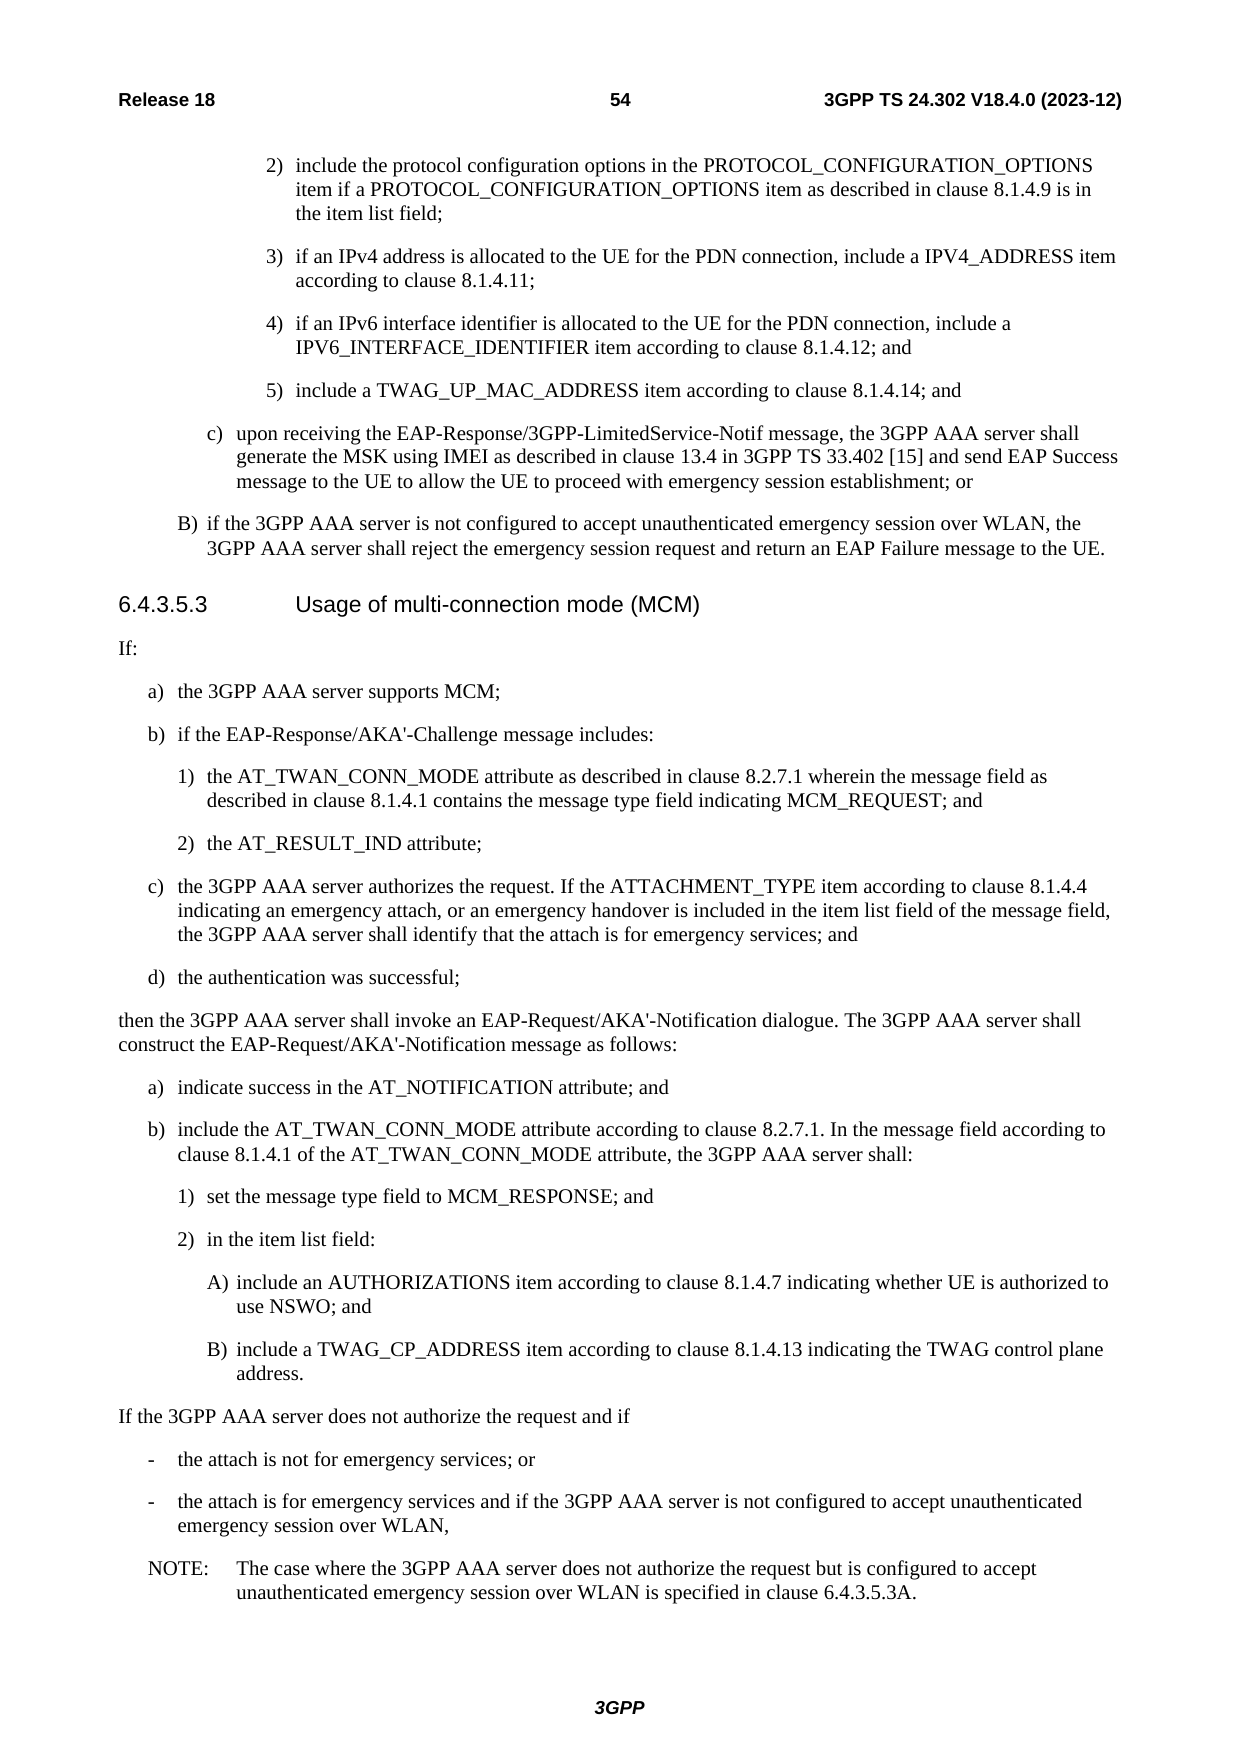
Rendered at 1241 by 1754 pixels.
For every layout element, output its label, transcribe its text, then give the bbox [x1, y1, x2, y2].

text If: [118, 636, 1122, 660]
text B) include a TWAG_CP_ADDRESS item according to clause 8.1.4.13 indicating the TWAG control plane address. [207, 1337, 1122, 1385]
text 1) the AT_TWAN_CONN_MODE attribute as described in clause 8.2.7.1 wherein the message field as described in clause 8.1.4.1 contains the message type field indicating MCM_REQUEST; and [177, 764, 1122, 812]
text b) if the EAP-Response/AKA'-Challenge message includes: [148, 721, 1122, 746]
text 1) set the message type field to MCM_RESPONSE; and [177, 1184, 1122, 1208]
text 4) if an IPv6 interface identifier is allocated to the UE for the PDN connection, include a IPV6_INTERFACE_IDENTIFIER item according to clause 8.1.4.12; and [266, 311, 1122, 359]
text A) include an AUTHORIZATIONS item according to clause 8.1.4.7 indicating whether UE is authorized to use NSWO; and [207, 1270, 1122, 1318]
text a) indicate success in the AT_NOTIFICATION attribute; and [148, 1074, 1122, 1099]
text 2) the AT_RESULT_IND attribute; [177, 831, 1122, 855]
text 2) include the protocol configuration options in the PROTOCOL_CONFIGURATION_OPTIONS item if a PROTOCOL_CONFIGURATION_OPTIONS item as described in clause 8.1.4.9 is in the item list field; [266, 153, 1122, 225]
text a) the 3GPP AAA server supports MCM; [148, 679, 1122, 703]
text c) the 3GPP AAA server authorizes the request. If the ATTACHMENT_TYPE item according to clause 8.1.4.4 indicating an emergency attach, or an emergency handover is included in the item list field of the message field, the 3GPP AAA server shall identify that the attach is for emergency services; and [148, 874, 1122, 946]
text - the attach is for emergency services and if the 3GPP AAA server is not configured to accept unauthenticated emergency session over WLAN, [148, 1489, 1122, 1537]
text 5) include a TWAG_UP_MAC_ADDRESS item according to clause 8.1.4.14; and [266, 378, 1122, 402]
text c) upon receiving the EAP-Response/3GPP-LimitedService-Notif message, the 3GPP AAA server shall generate the MSK using IMEI as described in clause 13.4 in 3GPP TS 33.402 [15] and send EAP Success message to the UE to allow the UE to proceed with emergency session establishment; or [207, 420, 1122, 493]
text B) if the 3GPP AAA server is not configured to accept unauthenticated emergency session over WLAN, the 3GPP AAA server shall reject the emergency session request and return an EAP Failure message to the UE. [177, 511, 1122, 559]
text If the 3GPP AAA server does not authorize the request and if [118, 1404, 1122, 1428]
text 2) in the item list field: [177, 1227, 1122, 1251]
subtitle 6.4.3.5.3 Usage of multi-connection mode (MCM) [118, 591, 1122, 617]
text 3) if an IPv4 address is allocated to the UE for the PDN connection, include a IPV4_ADDRESS item according to clause 8.1.4.11; [266, 244, 1122, 292]
text d) the authentication was successful; [148, 965, 1122, 989]
text NOTE: The case where the 3GPP AAA server does not authorize the request but is configured to accept unauthenticated emergency session over WLAN is specified in clause 6.4.3.5.3A. [148, 1556, 1122, 1604]
text - the attach is not for emergency services; or [148, 1446, 1122, 1471]
text then the 3GPP AAA server shall invoke an EAP-Request/AKA'-Notification dialogue. The 3GPP AAA server shall construct the EAP-Request/AKA'-Notification message as follows: [118, 1008, 1122, 1056]
text b) include the AT_TWAN_CONN_MODE attribute according to clause 8.2.7.1. In the message field according to clause 8.1.4.1 of the AT_TWAN_CONN_MODE attribute, the 3GPP AAA server shall: [148, 1117, 1122, 1166]
